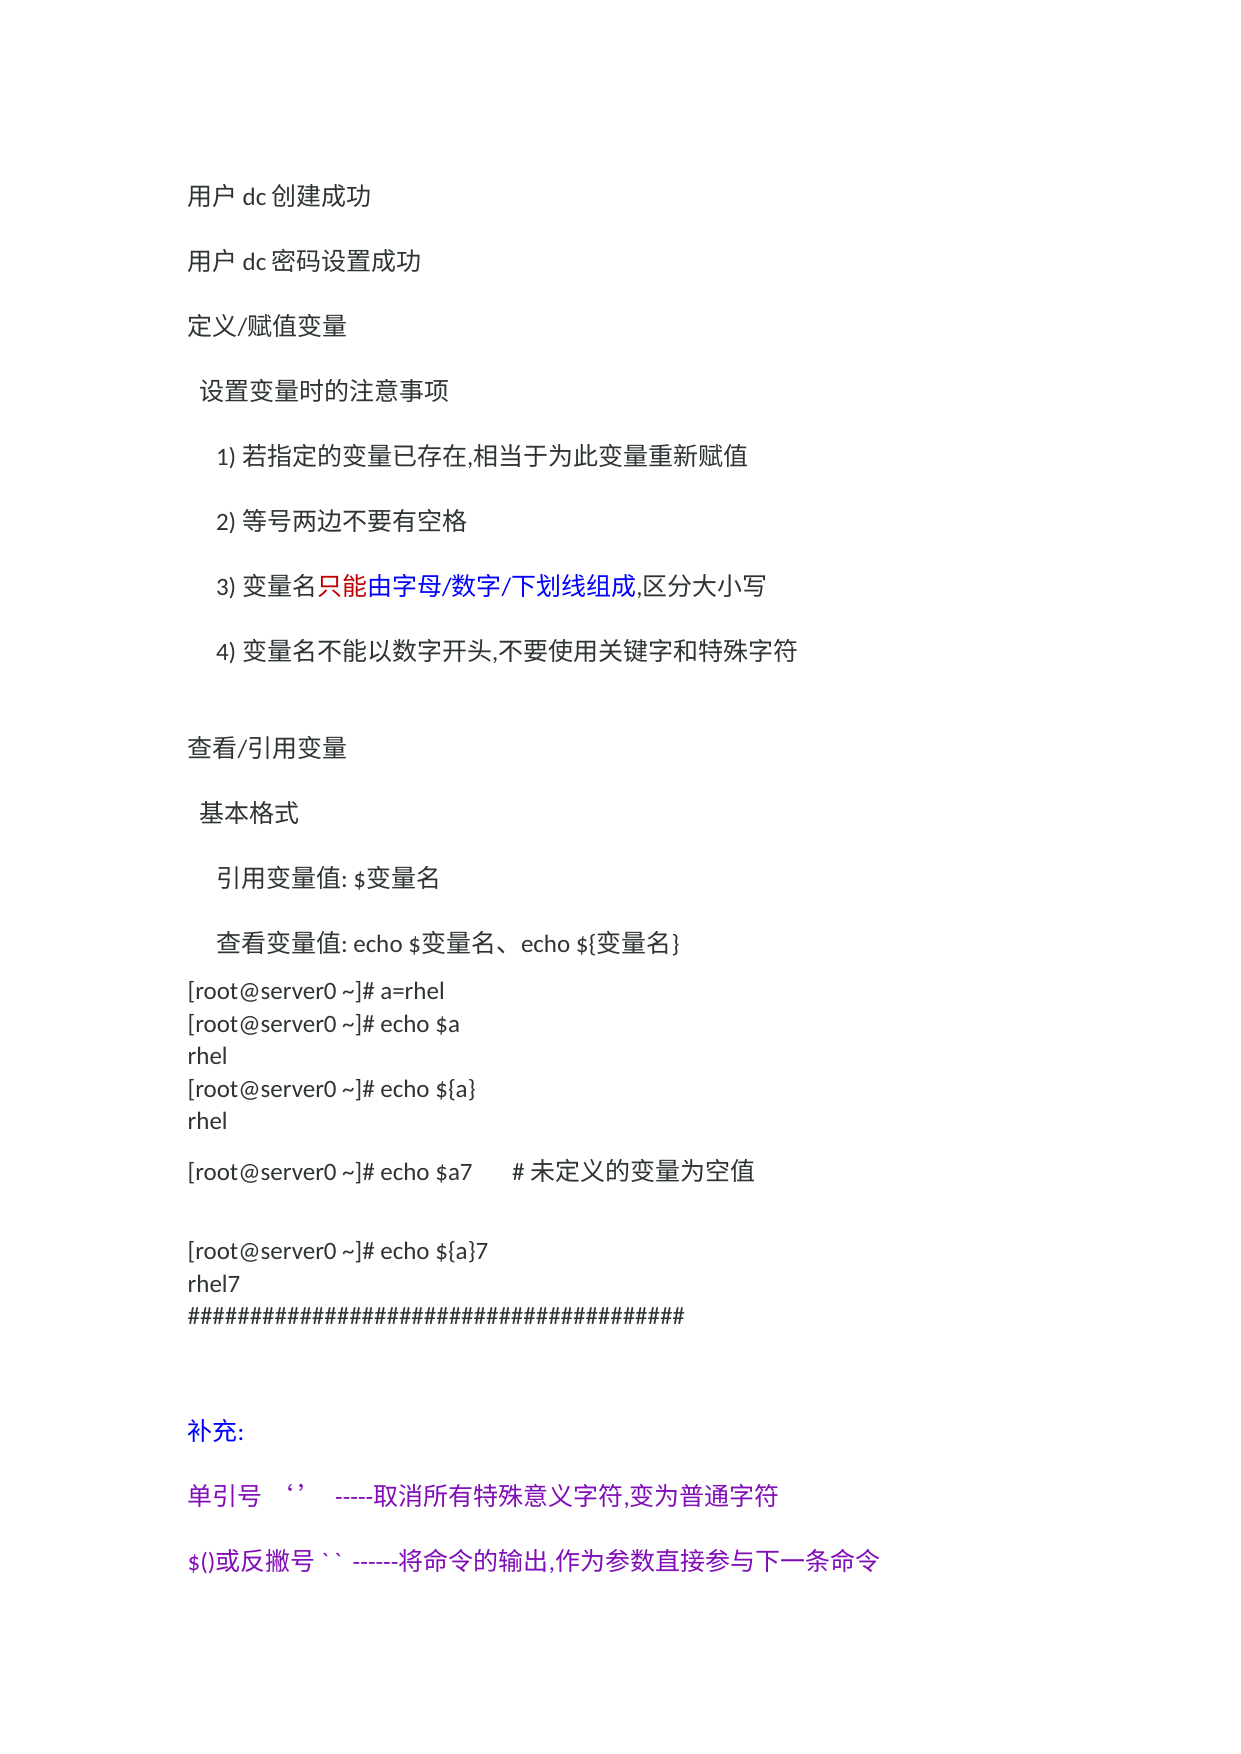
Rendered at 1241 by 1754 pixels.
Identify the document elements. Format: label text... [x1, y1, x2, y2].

list $()或反撇号 ` ` ------将命令的输出,作为参数直接参与下一条命令 [187, 1527, 1053, 1592]
list [root@server0 ~]# a=rhel [187, 974, 1053, 1007]
list 用户dc密码设置成功 [187, 227, 1053, 292]
list 定义/赋值变量 [187, 292, 1053, 357]
list 设置变量时的注意事项 [187, 357, 1053, 422]
list 3) 变量名只能由字母/数字/下划线组成,区分大小写 [187, 552, 1053, 617]
list 1) 若指定的变量已存在,相当于为此变量重新赋值 [187, 422, 1053, 487]
list 引用变量值: $变量名 [187, 844, 1053, 909]
list 基本格式 [187, 779, 1053, 844]
list rhel [187, 1104, 1053, 1137]
list [root@server0 ~]# echo ${a} [187, 1072, 1053, 1104]
list [root@server0 ~]# echo $a [187, 1007, 1053, 1039]
list 查看/引用变量 [187, 714, 1053, 779]
list 2) 等号两边不要有空格 [187, 487, 1053, 552]
list rhel [187, 1039, 1053, 1072]
list [root@server0 ~]# echo $a7 # 未定义的变量为空值 [187, 1137, 1053, 1202]
list 用户dc创建成功 [187, 162, 1053, 227]
list 补充: [187, 1397, 1053, 1462]
list 单引号 ‘ ’ -----取消所有特殊意义字符,变为普通字符 [187, 1462, 1053, 1527]
list 查看变量值: echo $变量名、echo ${变量名} [187, 909, 1053, 974]
list [root@server0 ~]# echo ${a}7 [187, 1234, 1053, 1267]
list 4) 变量名不能以数字开头,不要使用关键字和特殊字符 [187, 617, 1053, 682]
list rhel7 [187, 1267, 1053, 1299]
list ######################################## [187, 1299, 1053, 1332]
